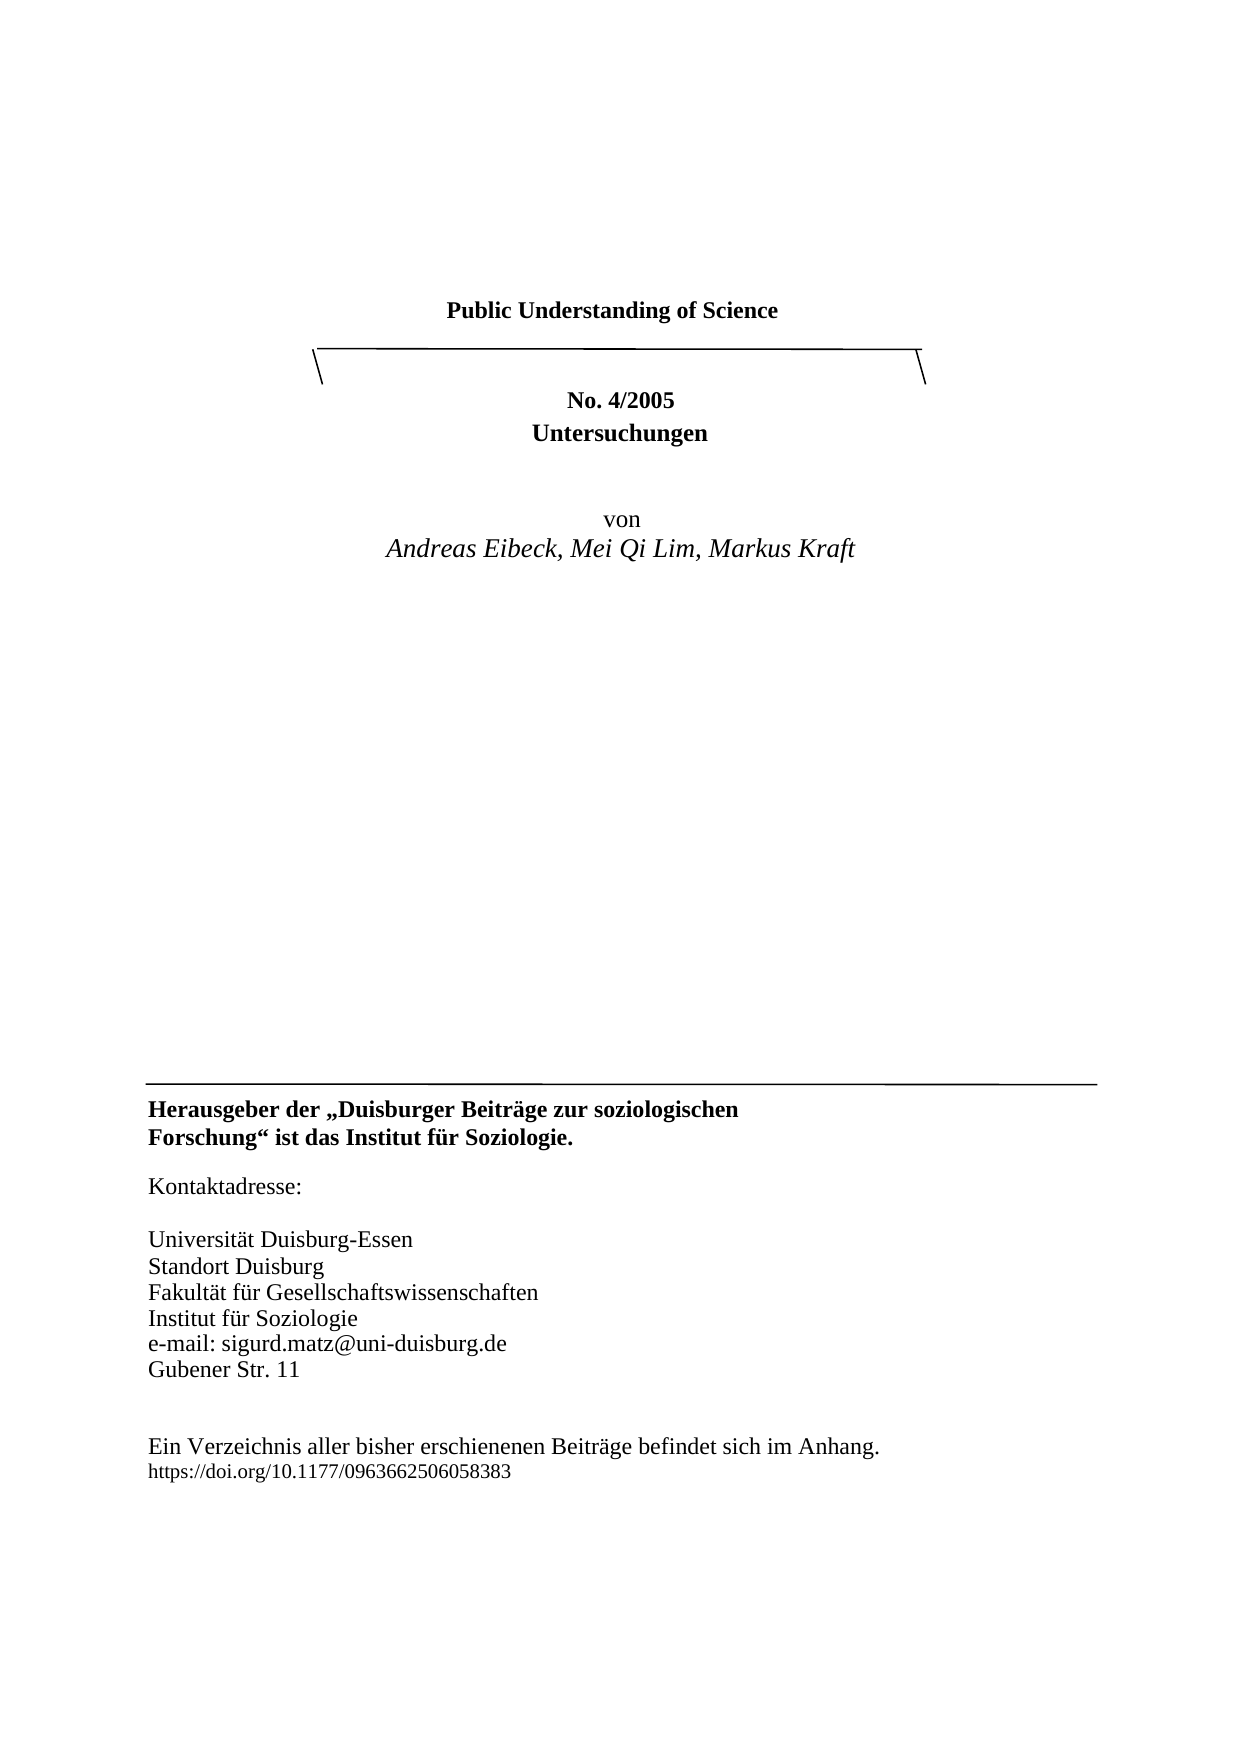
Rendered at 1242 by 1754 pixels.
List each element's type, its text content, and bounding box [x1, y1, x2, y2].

text Gubener Str. 11 [148, 1357, 443, 1383]
text Herausgeber der „Duisburger Beiträge zur soziologischen Forschung“ ist das Institut für Soziologie. [148, 1096, 837, 1150]
text https://doi.org/10.1177/0963662506058383 [148, 1459, 1092, 1483]
text e-mail: sigurd.matz@uni-duisburg.de [148, 1332, 1092, 1357]
text Kontaktadresse: [148, 1172, 1092, 1199]
text Andreas Eibeck, Mei Qi Lim, Markus Kraft [148, 533, 1094, 564]
text Universität Duisburg-Essen [148, 1225, 1092, 1253]
text von [148, 504, 1096, 533]
text Ein Verzeichnis aller bisher erschienenen Beiträge befindet sich im Anhang. [148, 1432, 1092, 1459]
text No. 4/2005 [148, 386, 1094, 414]
text Standort Duisburg [148, 1253, 1092, 1280]
text Untersuchungen [148, 418, 1092, 446]
text Institut für Soziologie [148, 1306, 1092, 1332]
text Fakultät für Gesellschaftswissenschaften [148, 1280, 1092, 1306]
text Public Understanding of Science [148, 297, 1077, 324]
